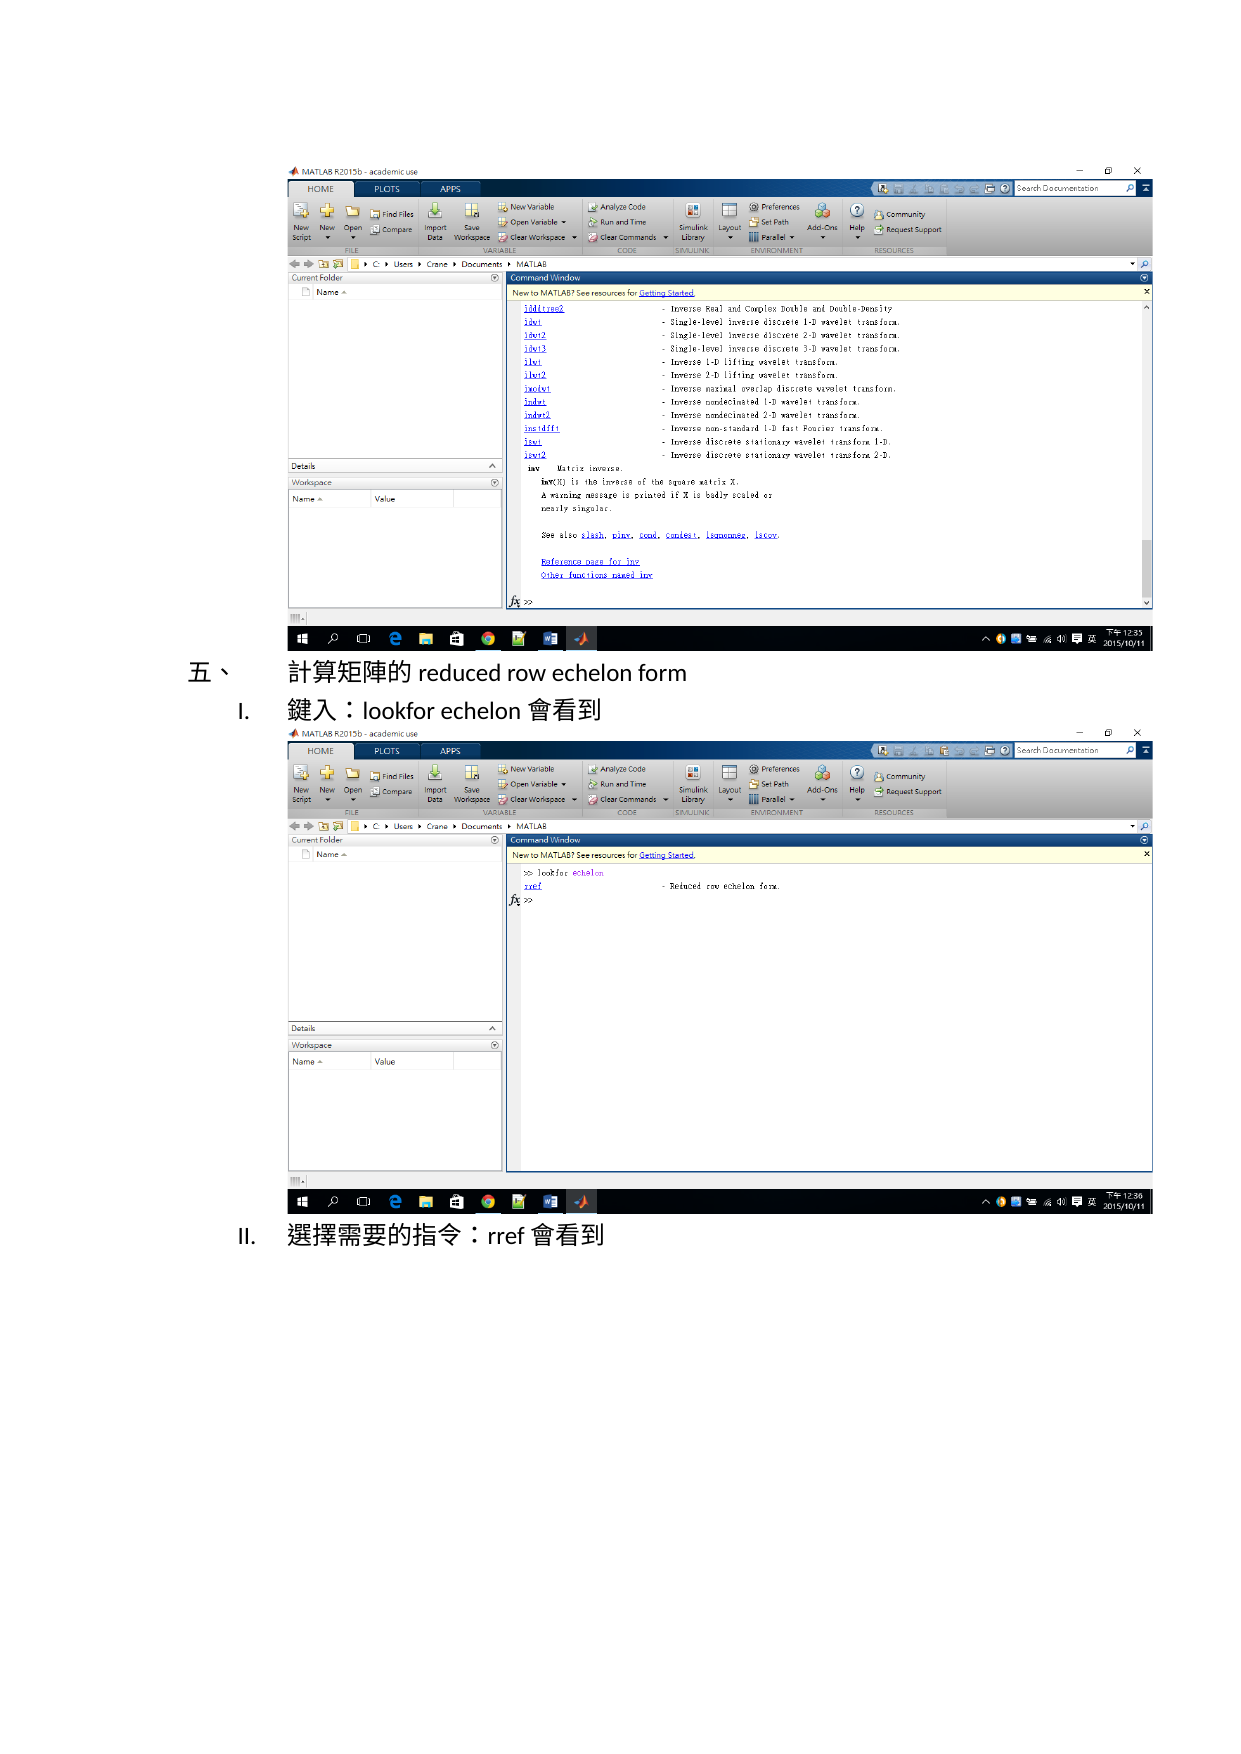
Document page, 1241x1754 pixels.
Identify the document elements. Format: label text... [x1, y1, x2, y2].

picture [287, 164, 1153, 651]
picture [287, 727, 1153, 1214]
list 計算矩陣的 reduced row echelon form [187, 652, 1053, 689]
list 選擇需要的指令：rref 會看到 [237, 1214, 1053, 1252]
